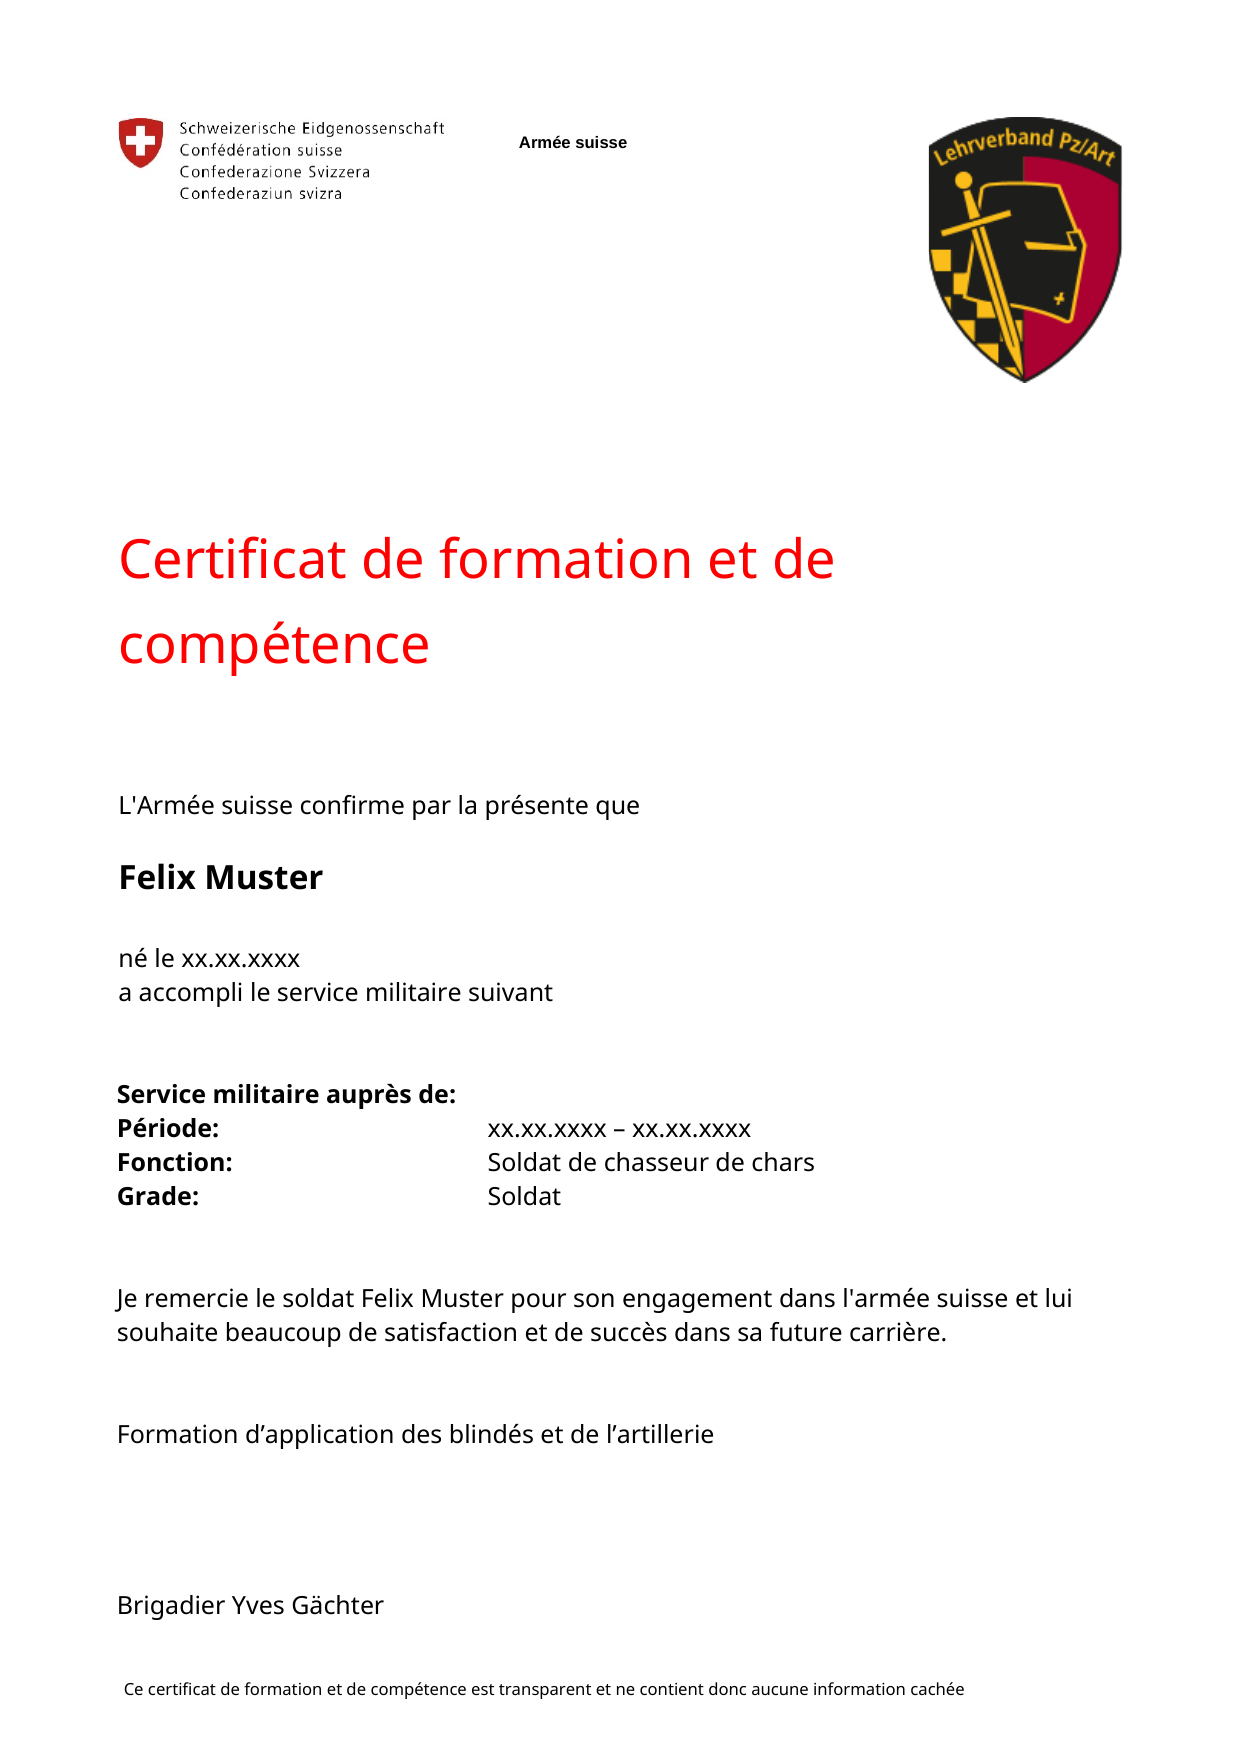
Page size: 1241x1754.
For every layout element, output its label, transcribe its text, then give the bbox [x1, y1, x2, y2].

text Grade: Soldat [117, 1179, 1122, 1213]
text Felix Muster [118, 854, 1122, 899]
text né le xx.xx.xxxx [118, 940, 1122, 974]
text Formation d’application des blindés et de l’artillerie [117, 1417, 1122, 1451]
text Brigadier Yves Gächter [117, 1587, 1122, 1621]
text a accompli le service militaire suivant [118, 974, 1122, 1008]
text Certificat de formation et de compétence [118, 521, 1122, 679]
picture [928, 117, 1123, 383]
text Période: xx.xx.xxxx – xx.xx.xxxx [117, 1111, 1122, 1144]
text Service militaire auprès de: [117, 1076, 1122, 1111]
picture [118, 118, 462, 199]
text Je remercie le soldat Felix Muster pour son engagement dans l'armée suisse et lui souhaite beaucoup de satisfaction et de succès dans sa future carrière. [117, 1247, 1122, 1349]
text L'Armée suisse confirme par la présente que [118, 793, 1122, 820]
text Fonction: Soldat de chasseur de chars [117, 1144, 1122, 1179]
